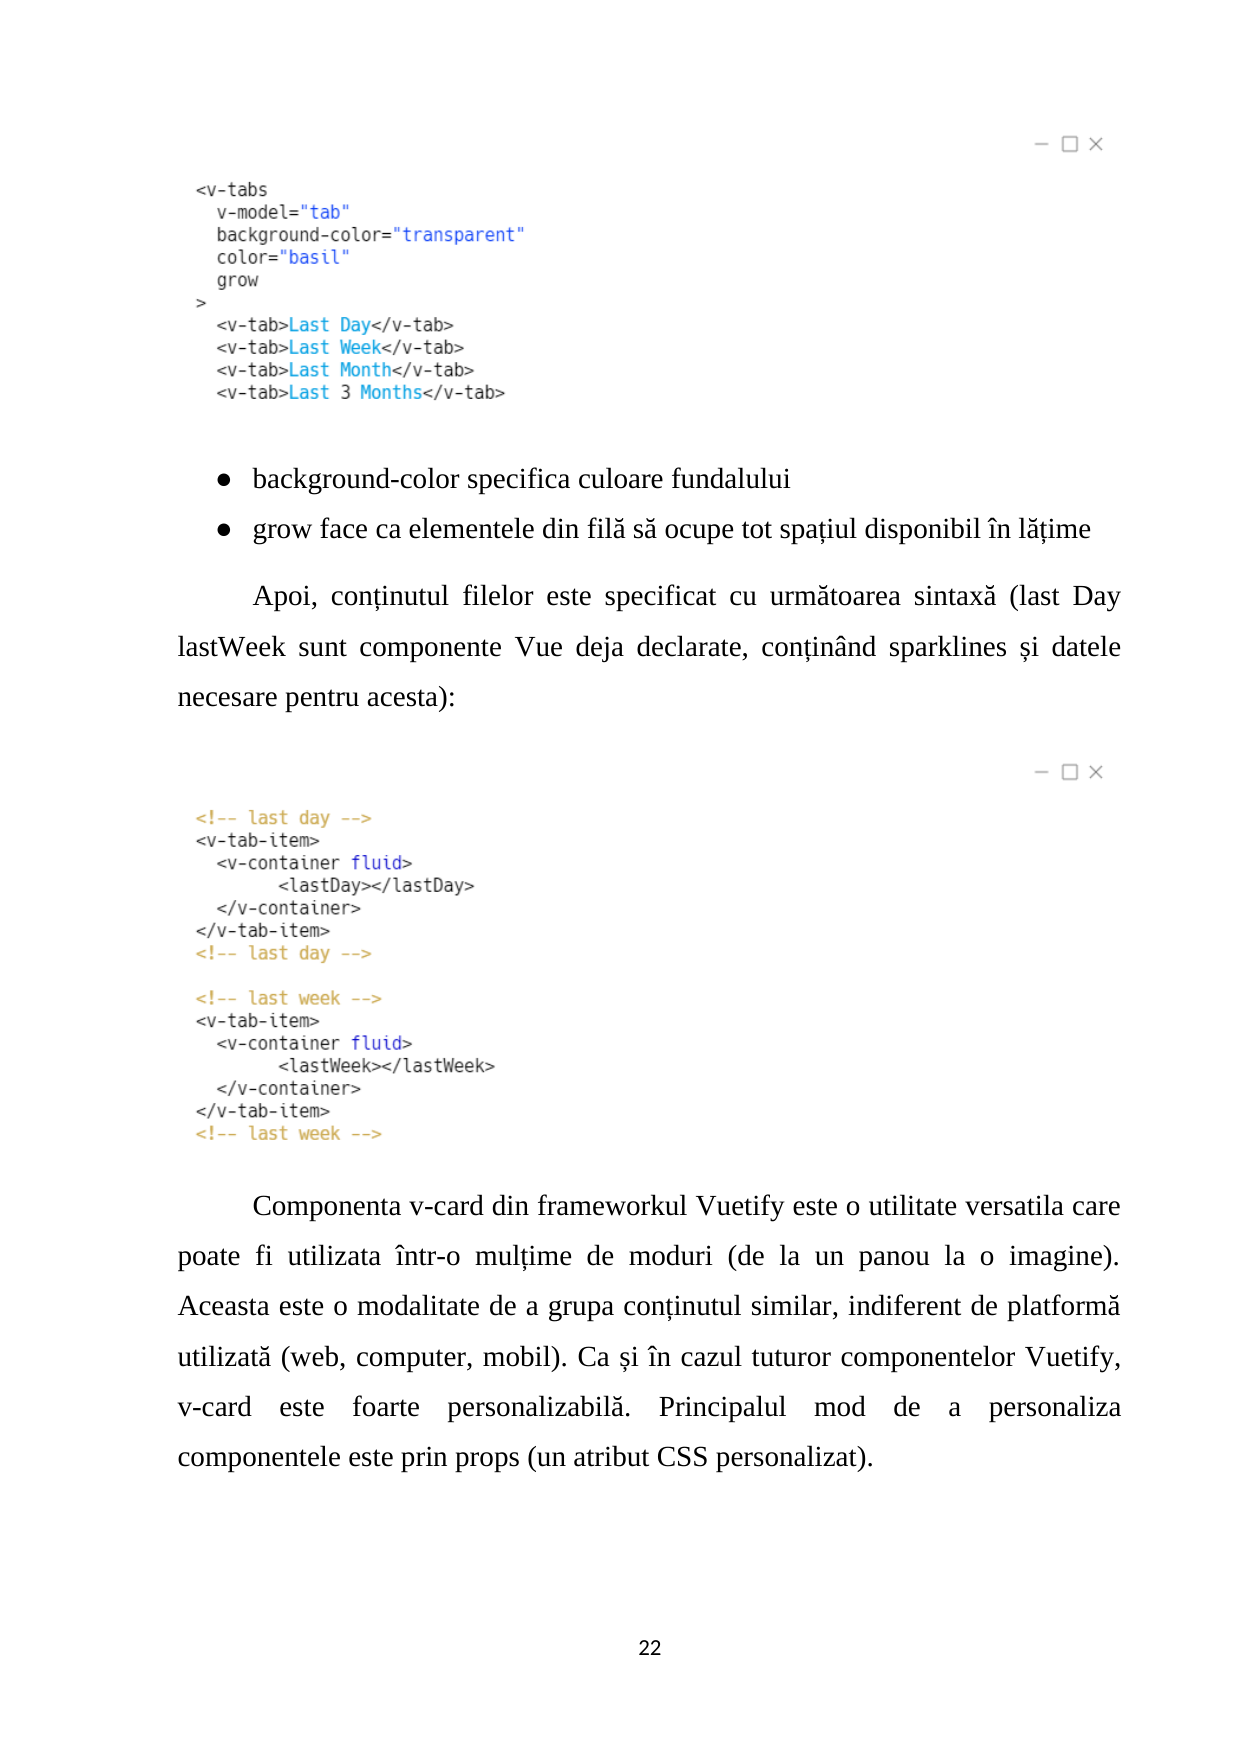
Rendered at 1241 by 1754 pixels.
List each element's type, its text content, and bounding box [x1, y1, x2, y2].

list background-color specifica culoare fundalului [215, 461, 1122, 495]
text Apoi, conținutul filelor este specificat cu următoarea sintaxă (last Day lastWeek sunt componente Vue deja declarate, conținând sparklines și datele necesare pentru acesta): [177, 578, 1122, 713]
text Componenta v-card din frameworkul Vuetify este o utilitate versatila care poate fi utilizata într-o mulțime de moduri (de la un panou la o imagine). Aceasta este o modalitate de a grupa conținutul similar, indiferent de platformă utilizată (web, computer, mobil). Ca și în cazul tuturor componentelor Vuetify, v-card este foarte personalizabilă. Principalul mod de a personaliza componentele este prin props (un atribut CSS personalizat). [177, 1172, 1122, 1473]
picture [177, 118, 1122, 431]
picture [177, 746, 1122, 1172]
list grow face ca elementele din filă să ocupe tot spațiul disponibil în lățime [215, 512, 1122, 545]
